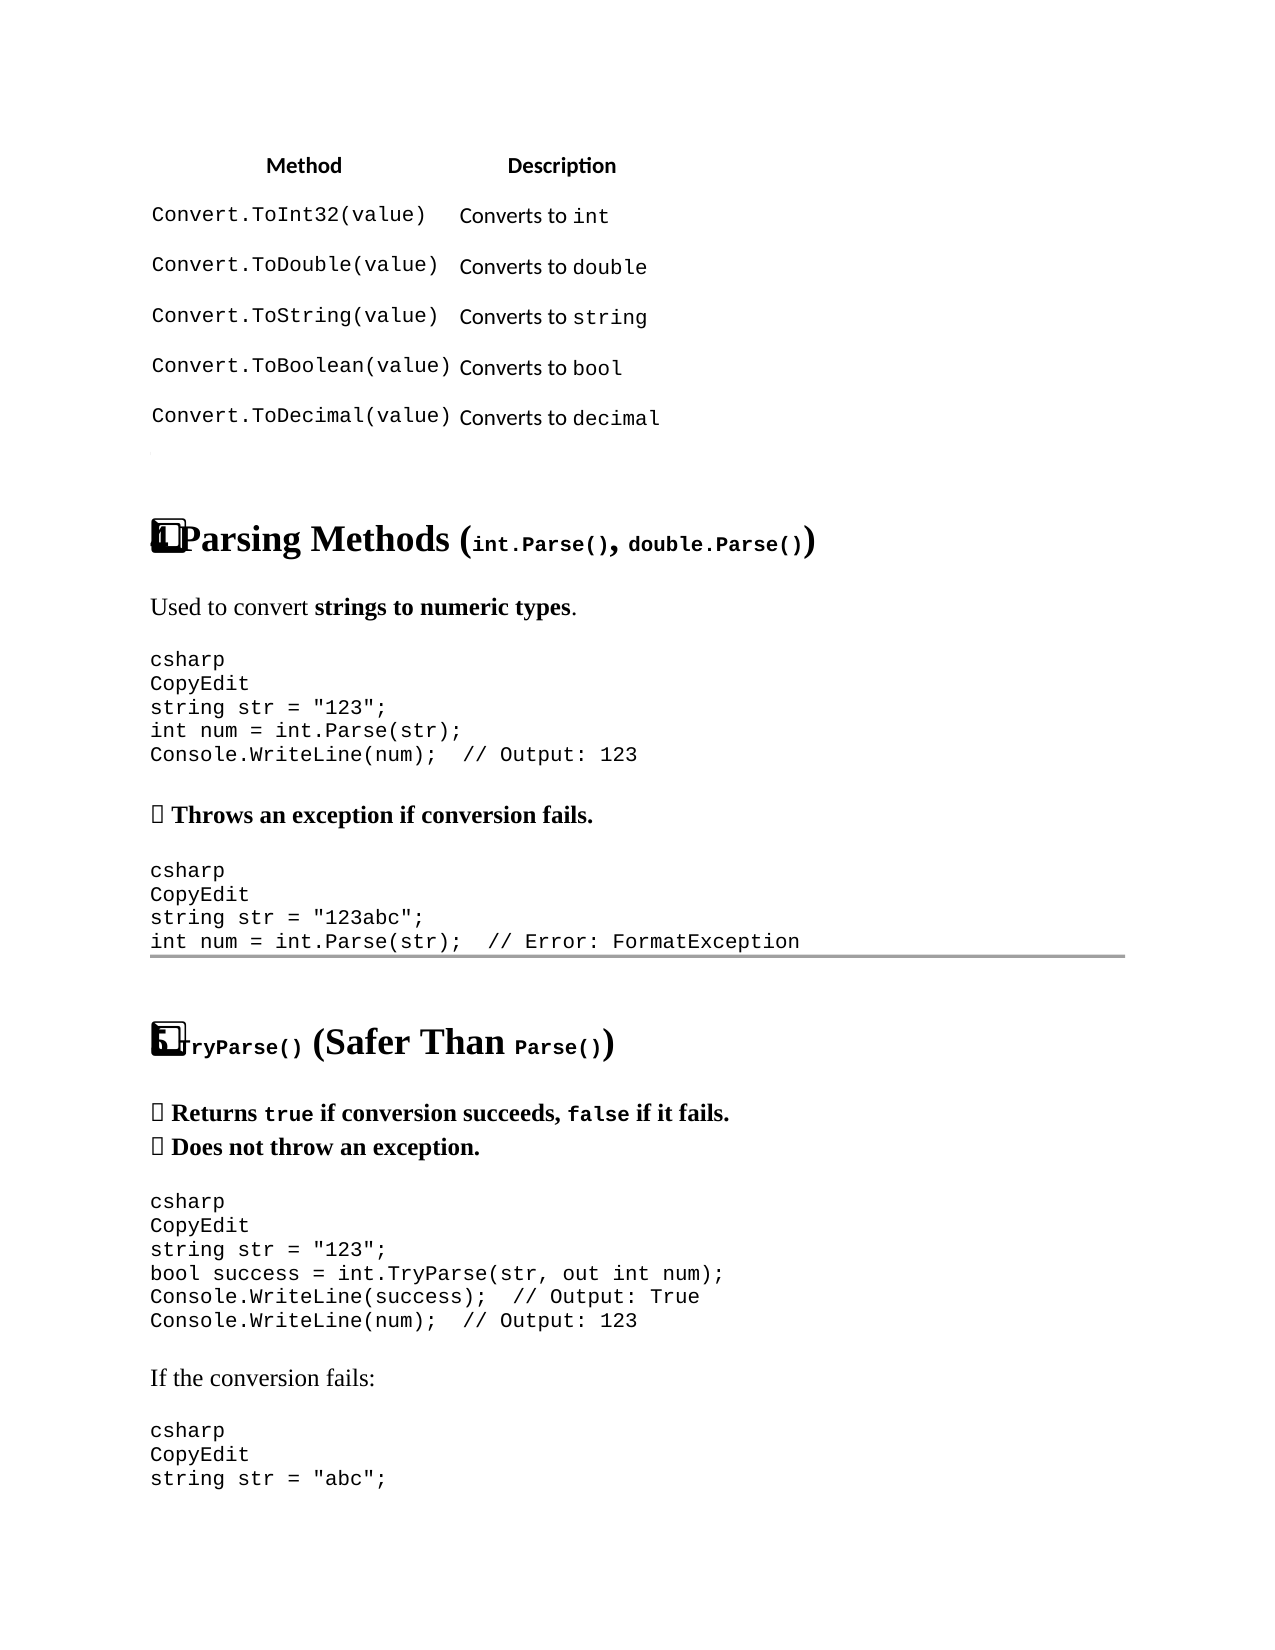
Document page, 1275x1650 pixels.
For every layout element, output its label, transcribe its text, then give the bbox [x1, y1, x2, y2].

text ✅ Returns true if conversion succeeds, false if it fails. ✅ Does not throw an exception. [150, 1094, 1125, 1162]
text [150, 1262, 1125, 1286]
text If the conversion fails: [150, 1363, 1125, 1391]
table_header Method [150, 150, 458, 200]
text Console.WriteLine(success); // Output: True [150, 1286, 1125, 1310]
text CopyEdit [150, 1215, 1125, 1239]
subtitle 5️⃣ TryParse() (Safer Than Parse()) [150, 1014, 1125, 1065]
table_cell Converts to decimal [458, 402, 666, 452]
text string str = "123abc"; [150, 907, 1125, 931]
text string str = "abc"; [150, 1468, 1125, 1491]
text csharp [150, 1192, 1125, 1215]
text CopyEdit [150, 673, 1125, 697]
text ❌ Throws an exception if conversion fails. [150, 797, 1125, 831]
subtitle 4️⃣ Parsing Methods (int.Parse(), double.Parse()) [150, 511, 1125, 562]
table_cell Converts to double [458, 250, 666, 301]
text csharp [150, 860, 1125, 884]
text CopyEdit [150, 1444, 1125, 1468]
text csharp [150, 649, 1125, 673]
text string str = "123"; [150, 1239, 1125, 1262]
table_cell Convert.ToString(value) [150, 301, 458, 351]
text int num = int.Parse(str); // Error: FormatException [150, 931, 1125, 954]
text csharp [150, 1421, 1125, 1444]
text int num = int.Parse(str); [150, 720, 1125, 744]
table_cell Converts to int [458, 200, 666, 250]
text CopyEdit [150, 884, 1125, 907]
table_cell Convert.ToInt32(value) [150, 200, 458, 250]
text Console.WriteLine(num); // Output: 123 [150, 744, 1125, 768]
table_cell Convert.ToBoolean(value) [150, 351, 458, 402]
table_header Description [458, 150, 666, 200]
text Console.WriteLine(num); // Output: 123 [150, 1310, 1125, 1333]
table_cell Converts to bool [458, 351, 666, 402]
table_cell Converts to string [458, 301, 666, 351]
text string str = "123"; [150, 697, 1125, 720]
table_cell Convert.ToDecimal(value) [150, 402, 458, 452]
text Used to convert strings to numeric types. [150, 592, 1125, 620]
table_cell Convert.ToDouble(value) [150, 250, 458, 301]
